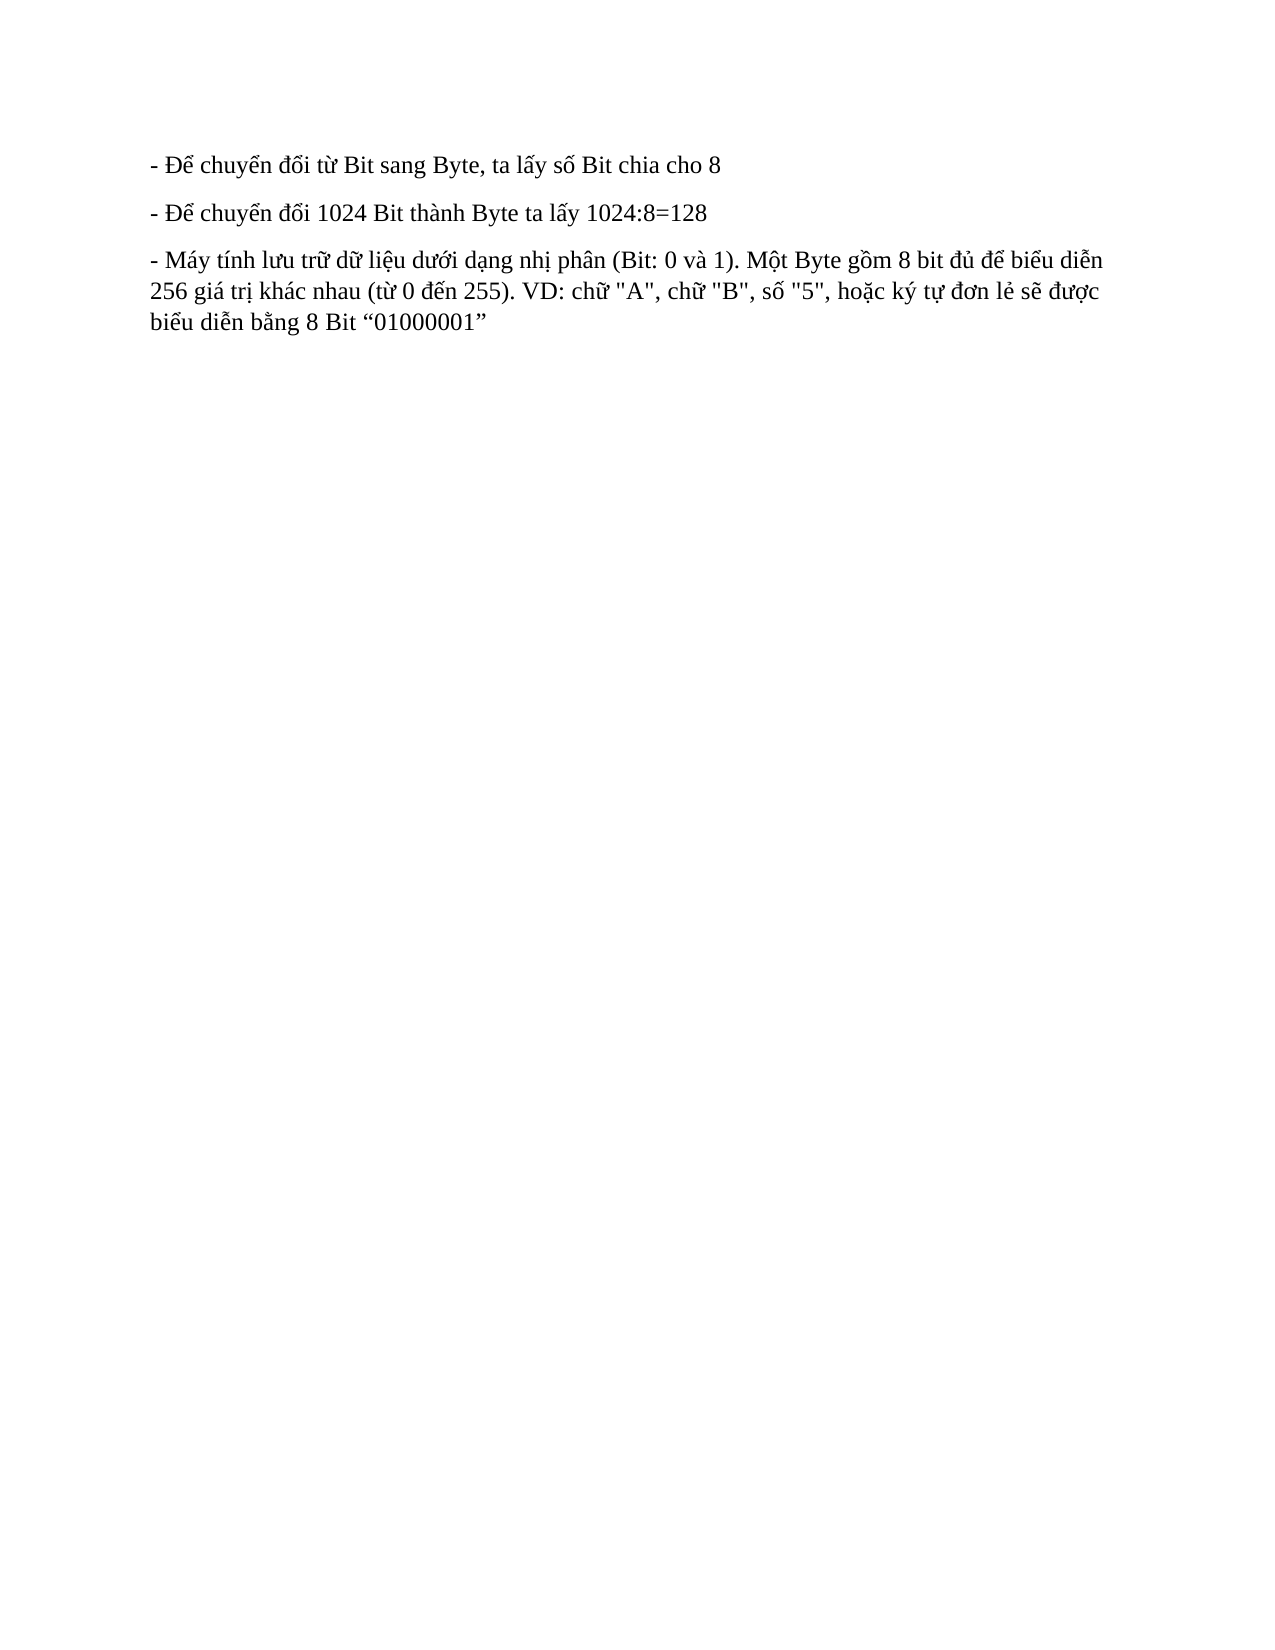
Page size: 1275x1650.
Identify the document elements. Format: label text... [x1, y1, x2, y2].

text - Để chuyển đổi 1024 Bit thành Byte ta lấy 1024:8=128 [150, 198, 1125, 226]
text - Để chuyển đổi từ Bit sang Byte, ta lấy số Bit chia cho 8 [150, 150, 1125, 179]
text - Máy tính lưu trữ dữ liệu dưới dạng nhị phân (Bit: 0 và 1). Một Byte gồm 8 bit đủ để biểu diễn 256 giá trị khác nhau (từ 0 đến 255). VD: chữ "A", chữ "B", số "5", hoặc ký tự đơn lẻ sẽ được biểu diễn bằng 8 Bit “01000001” [150, 245, 1125, 336]
